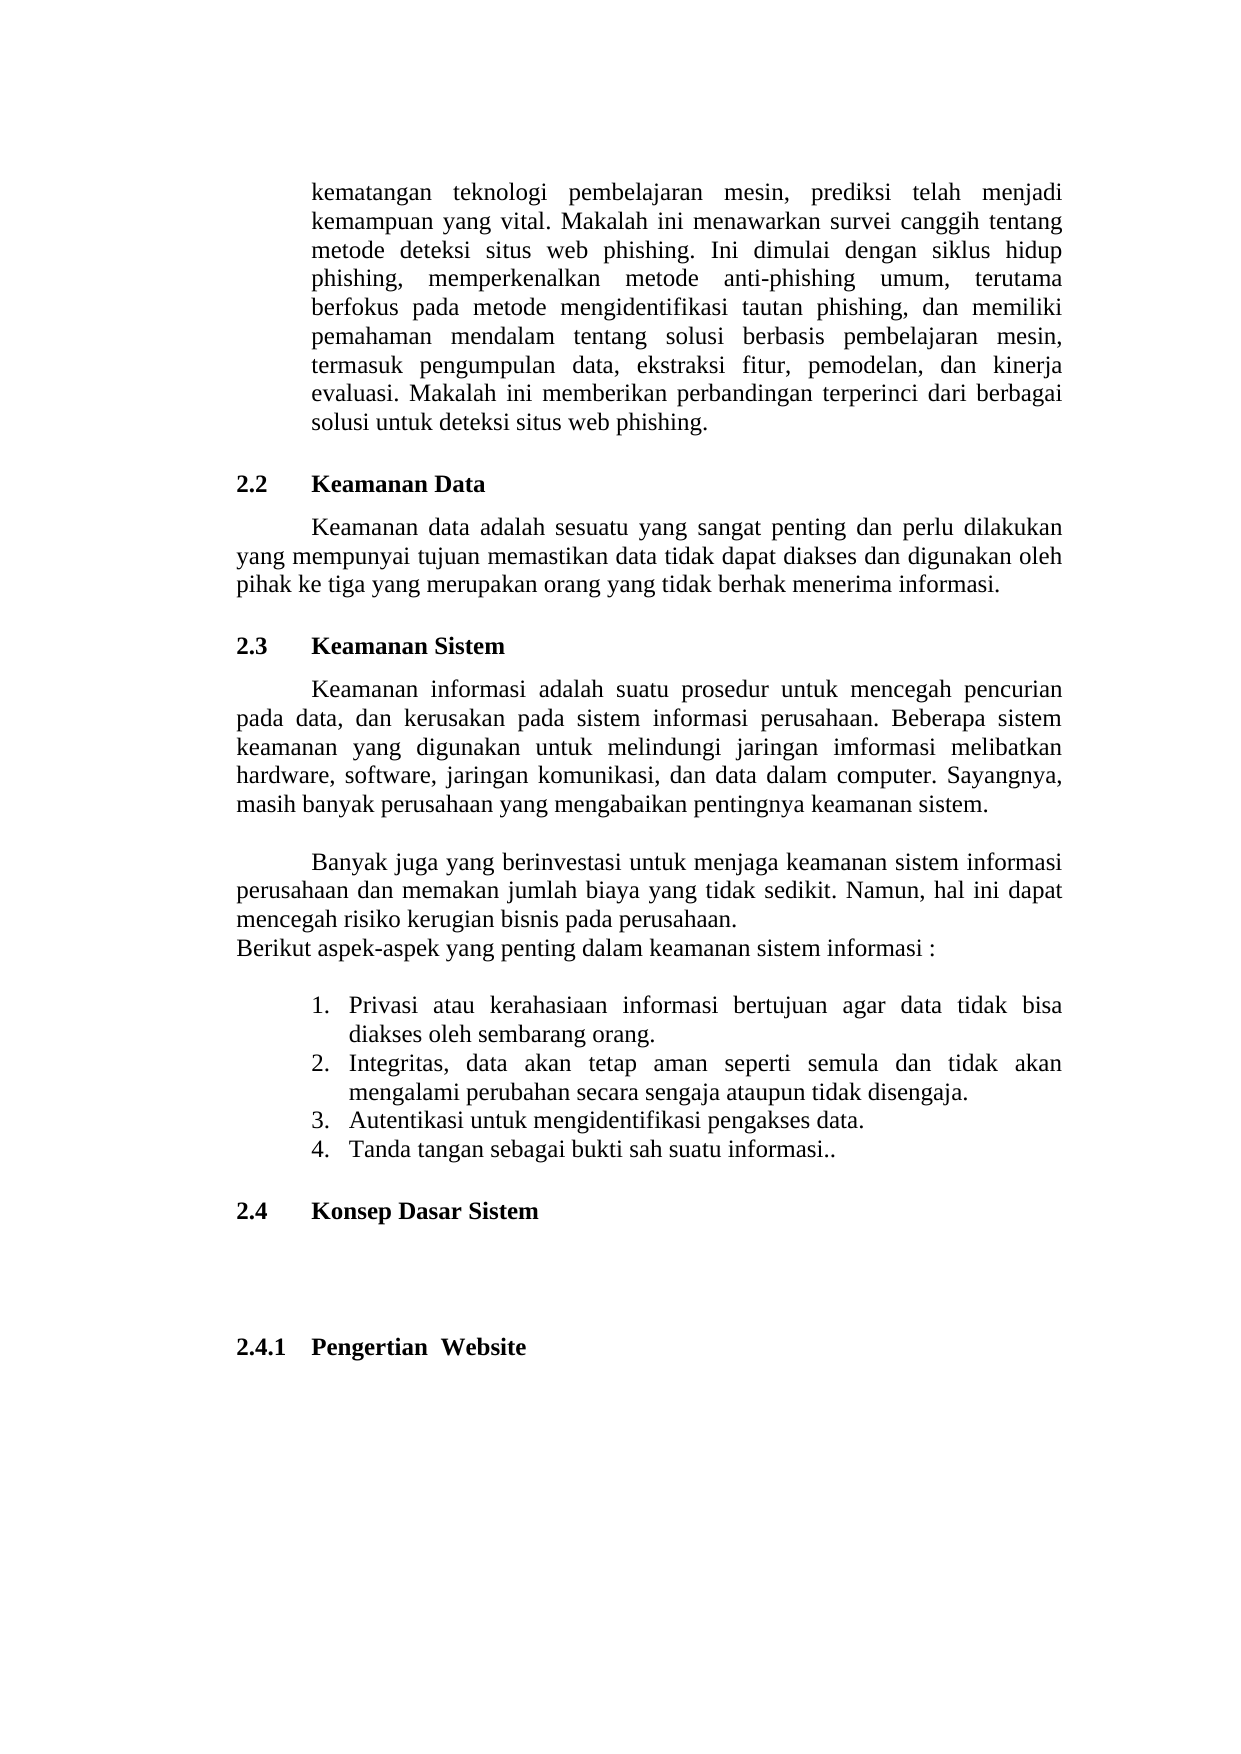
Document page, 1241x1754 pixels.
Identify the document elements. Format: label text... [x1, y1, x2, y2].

subtitle 2.3 Keamanan Sistem [236, 631, 1063, 660]
text Berikut aspek-aspek yang penting dalam keamanan sistem informasi : [236, 933, 1063, 962]
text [311, 177, 1063, 436]
text Keamanan informasi adalah suatu prosedur untuk mencegah pencurian pada data, dan kerusakan pada sistem informasi perusahaan. Beberapa sistem keamanan yang digunakan untuk melindungi jaringan imformasi melibatkan hardware, software, jaringan komunikasi, dan data dalam computer. Sayangnya, masih banyak perusahaan yang mengabaikan pentingnya keamanan sistem. [236, 674, 1063, 818]
subtitle 2.4.1 Pengertian Website [236, 1332, 1063, 1361]
subtitle 2.2 Keamanan Data [236, 469, 1063, 498]
list Tanda tangan sebagai bukti sah suatu informasi.. [311, 1134, 1063, 1163]
list Privasi atau kerahasiaan informasi bertujuan agar data tidak bisa diakses oleh sembarang orang. [311, 991, 1063, 1048]
list Autentikasi untuk mengidentifikasi pengakses data. [311, 1106, 1063, 1134]
text Banyak juga yang berinvestasi untuk menjaga keamanan sistem informasi perusahaan dan memakan jumlah biaya yang tidak sedikit. Namun, hal ini dapat mencegah risiko kerugian bisnis pada perusahaan. [236, 847, 1063, 933]
list Integritas, data akan tetap aman seperti semula dan tidak akan mengalami perubahan secara sengaja ataupun tidak disengaja. [311, 1048, 1063, 1106]
subtitle 2.4 Konsep Dasar Sistem [236, 1196, 1063, 1225]
text Keamanan data adalah sesuatu yang sangat penting dan perlu dilakukan yang mempunyai tujuan memastikan data tidak dapat diakses dan digunakan oleh pihak ke tiga yang merupakan orang yang tidak berhak menerima informasi. [236, 512, 1063, 598]
